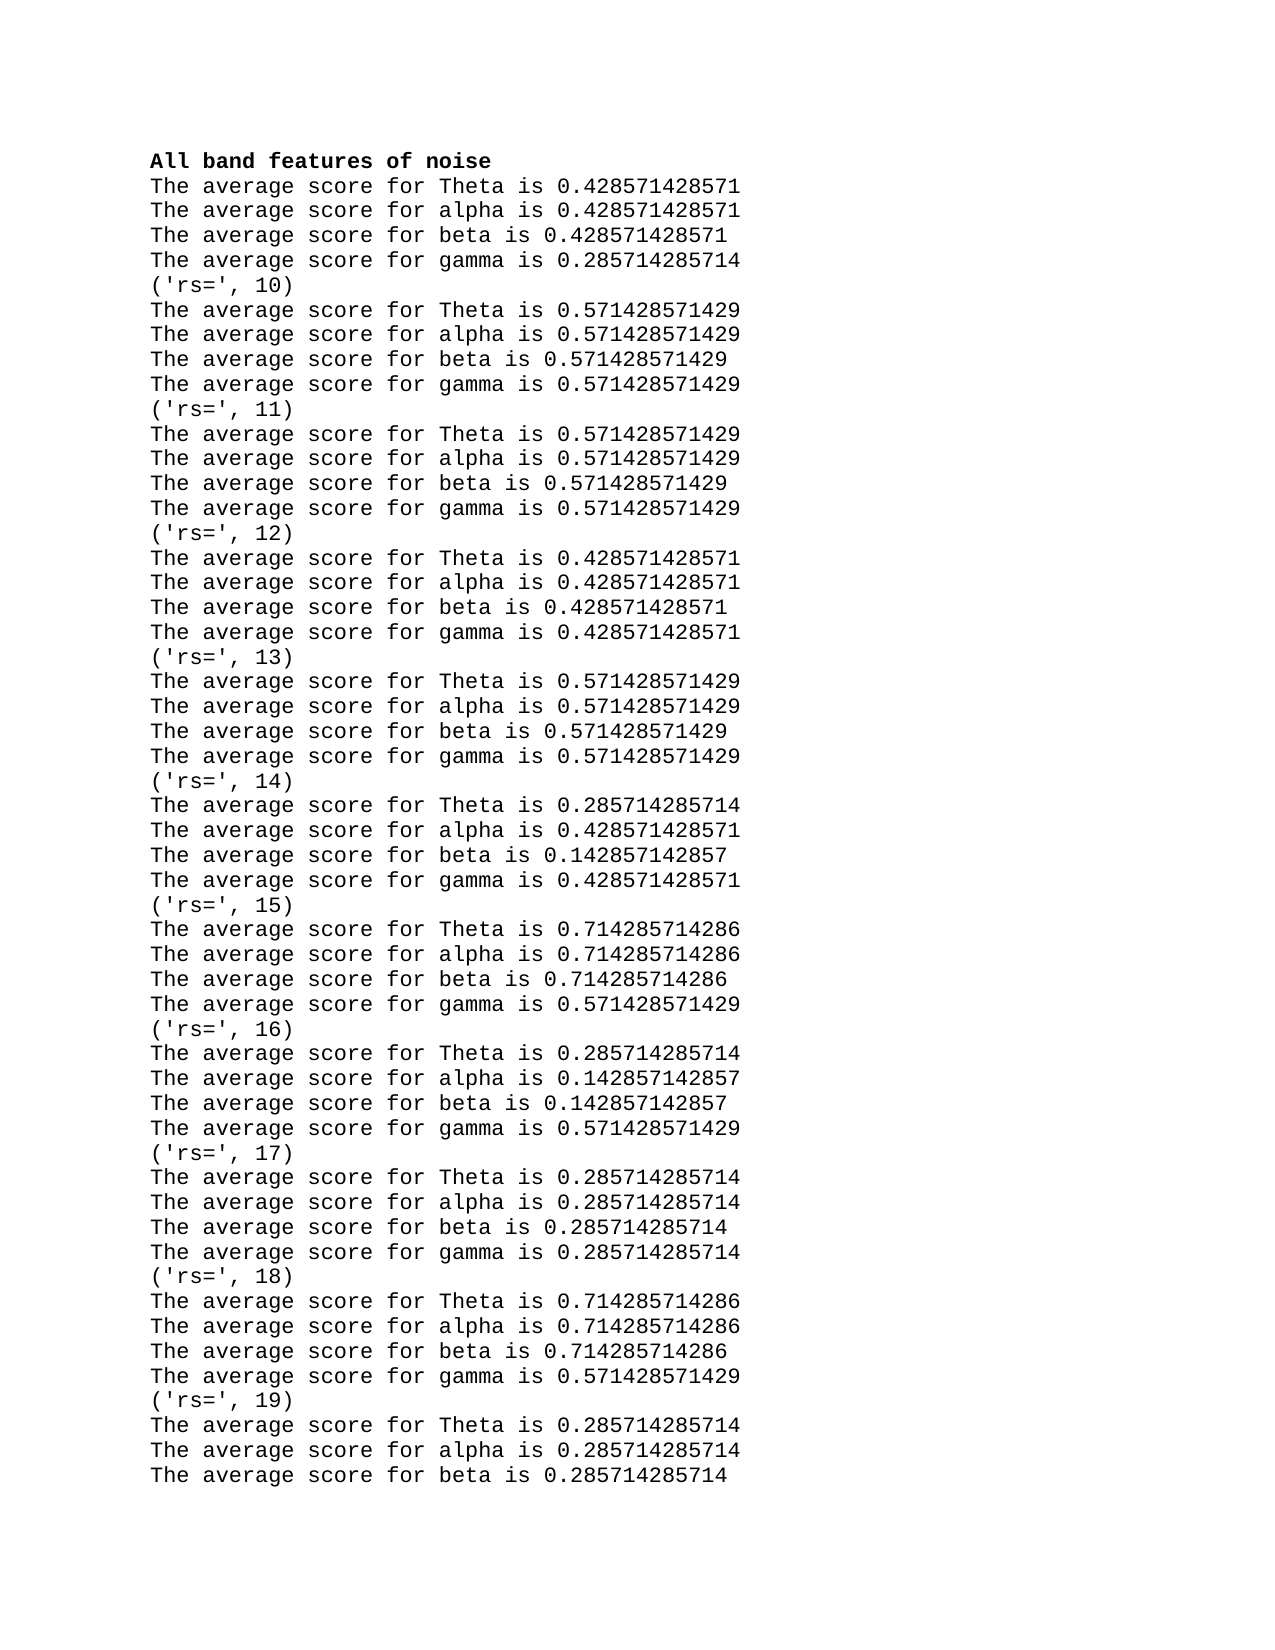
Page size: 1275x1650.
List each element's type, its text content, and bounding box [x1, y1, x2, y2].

text The average score for Theta is 0.428571428571 [150, 547, 1125, 571]
text The average score for alpha is 0.714285714286 [150, 1315, 1125, 1340]
text The average score for beta is 0.142857142857 [150, 1092, 1125, 1117]
text The average score for beta is 0.142857142857 [150, 844, 1125, 869]
text The average score for alpha is 0.571428571429 [150, 695, 1125, 720]
text The average score for Theta is 0.285714285714 [150, 1042, 1125, 1067]
text The average score for alpha is 0.285714285714 [150, 1191, 1125, 1216]
text The average score for beta is 0.714285714286 [150, 1340, 1125, 1365]
text The average score for Theta is 0.714285714286 [150, 918, 1125, 943]
text The average score for gamma is 0.571428571429 [150, 1117, 1125, 1142]
text The average score for alpha is 0.142857142857 [150, 1067, 1125, 1092]
text The average score for Theta is 0.285714285714 [150, 794, 1125, 819]
text The average score for gamma is 0.571428571429 [150, 1365, 1125, 1389]
text The average score for gamma is 0.571428571429 [150, 993, 1125, 1018]
text ('rs=', 13) [150, 646, 1125, 671]
text The average score for alpha is 0.428571428571 [150, 571, 1125, 596]
text ('rs=', 10) [150, 274, 1125, 299]
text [150, 1464, 1125, 1489]
text The average score for Theta is 0.571428571429 [150, 671, 1125, 695]
text The average score for Theta is 0.571428571429 [150, 299, 1125, 323]
text The average score for beta is 0.571428571429 [150, 348, 1125, 373]
text The average score for Theta is 0.571428571429 [150, 423, 1125, 447]
text ('rs=', 16) [150, 1018, 1125, 1042]
text ('rs=', 19) [150, 1389, 1125, 1414]
text The average score for beta is 0.285714285714 [150, 1216, 1125, 1241]
text The average score for alpha is 0.428571428571 [150, 199, 1125, 224]
text The average score for gamma is 0.285714285714 [150, 249, 1125, 274]
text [150, 1439, 1125, 1464]
text The average score for gamma is 0.428571428571 [150, 621, 1125, 646]
text All band features of noise [150, 150, 1125, 175]
text The average score for alpha is 0.571428571429 [150, 447, 1125, 472]
text The average score for alpha is 0.571428571429 [150, 323, 1125, 348]
text ('rs=', 15) [150, 894, 1125, 918]
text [150, 1414, 1125, 1439]
text The average score for Theta is 0.428571428571 [150, 175, 1125, 199]
text ('rs=', 11) [150, 398, 1125, 423]
text ('rs=', 12) [150, 522, 1125, 547]
text The average score for gamma is 0.571428571429 [150, 497, 1125, 522]
text The average score for beta is 0.571428571429 [150, 720, 1125, 745]
text ('rs=', 14) [150, 770, 1125, 794]
text The average score for beta is 0.428571428571 [150, 224, 1125, 249]
text The average score for gamma is 0.571428571429 [150, 373, 1125, 398]
text ('rs=', 17) [150, 1142, 1125, 1166]
text ('rs=', 18) [150, 1266, 1125, 1290]
text The average score for alpha is 0.428571428571 [150, 819, 1125, 844]
text The average score for Theta is 0.714285714286 [150, 1290, 1125, 1315]
text The average score for beta is 0.428571428571 [150, 596, 1125, 621]
text The average score for beta is 0.571428571429 [150, 472, 1125, 497]
text The average score for alpha is 0.714285714286 [150, 943, 1125, 968]
text The average score for beta is 0.714285714286 [150, 968, 1125, 993]
text The average score for Theta is 0.285714285714 [150, 1166, 1125, 1191]
text The average score for gamma is 0.285714285714 [150, 1241, 1125, 1266]
text The average score for gamma is 0.571428571429 [150, 745, 1125, 770]
text The average score for gamma is 0.428571428571 [150, 869, 1125, 894]
